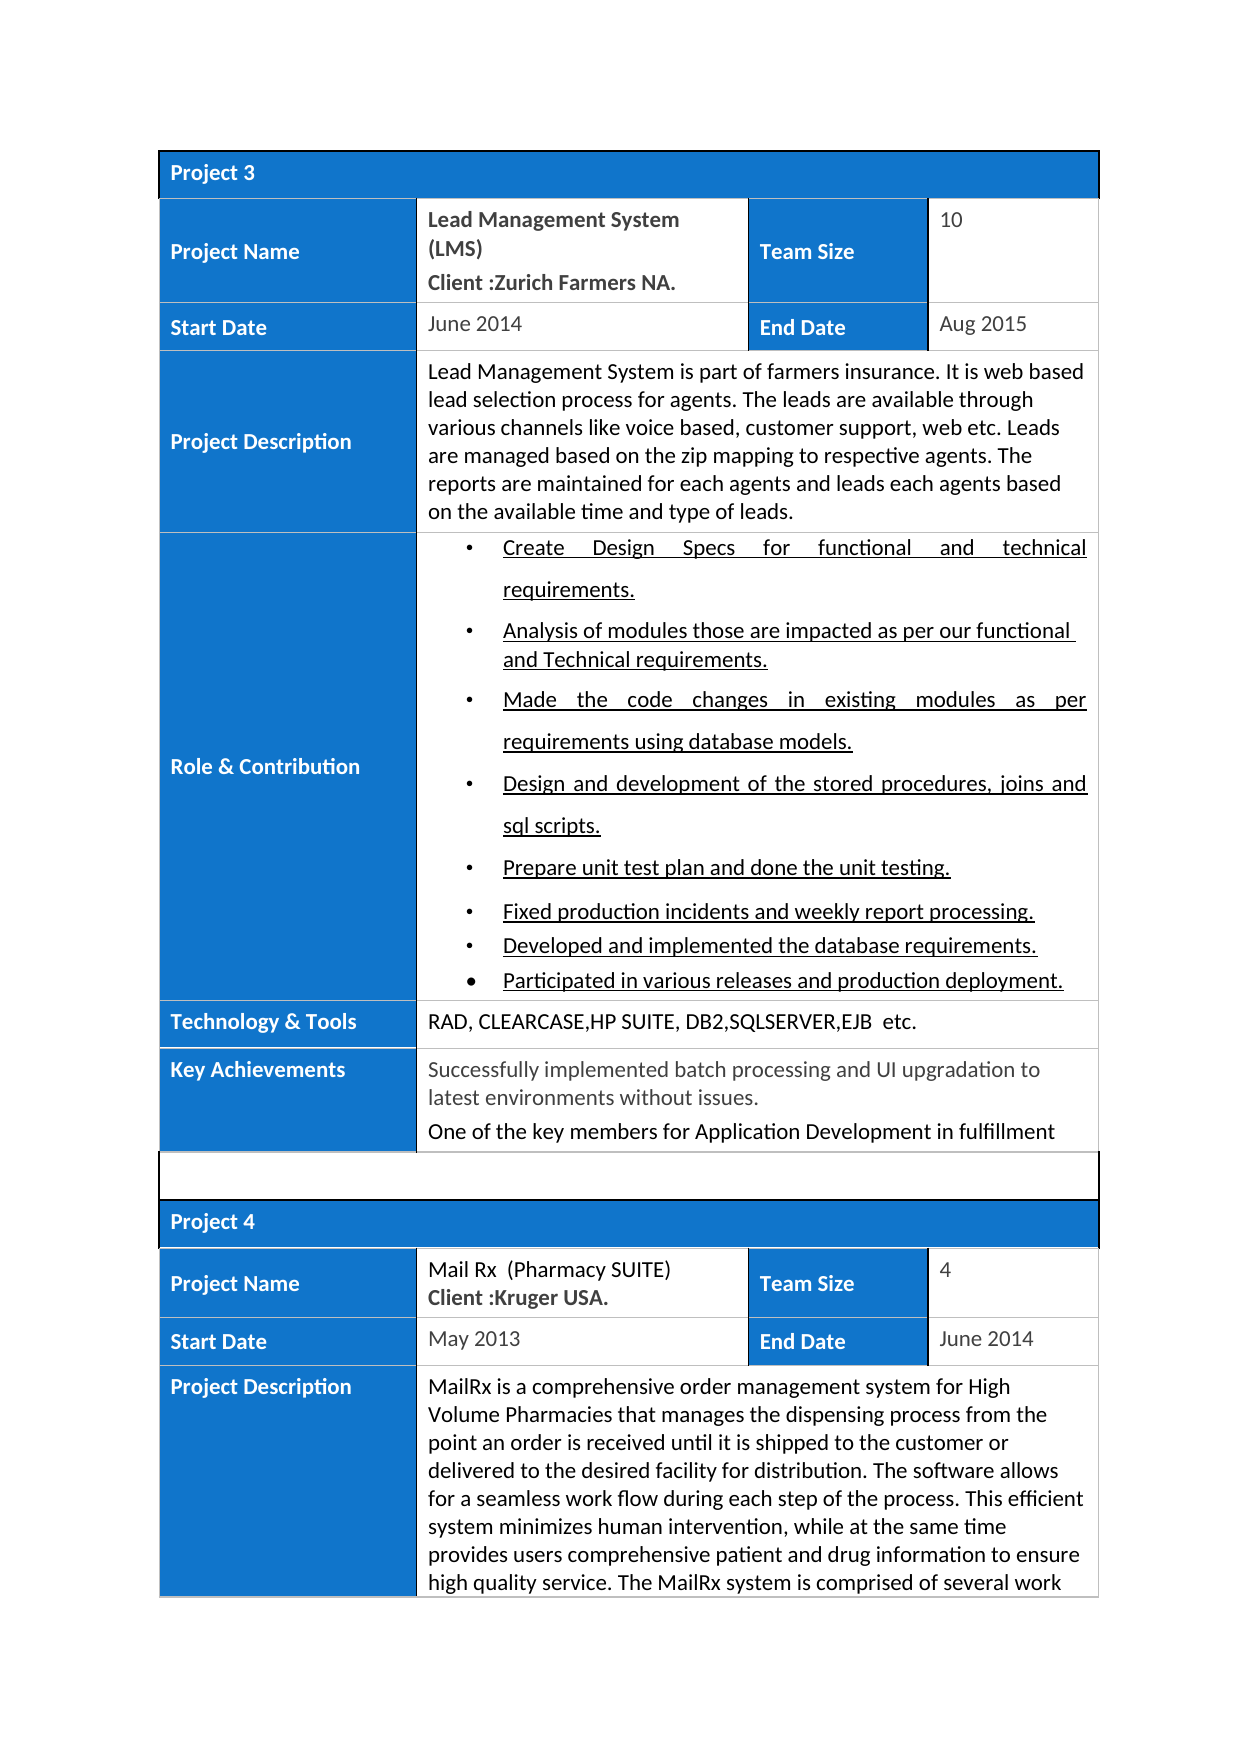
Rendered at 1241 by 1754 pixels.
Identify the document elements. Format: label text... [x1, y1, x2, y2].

table_cell June 2014 [929, 1318, 1098, 1365]
table_cell Project 3 [160, 152, 1098, 198]
table_cell Start Date [160, 1318, 416, 1365]
table_cell Lead Management System (LMS) Client :Zurich Farmers NA. [417, 199, 748, 302]
table_cell Successfully implemented batch processing and UI upgradation to latest environments without issues. One of the key members for Application Development in fulfillment [417, 1049, 1098, 1151]
table_cell Technology & Tools [160, 1001, 416, 1047]
table_cell Key Achievements [160, 1049, 416, 1151]
table_cell Role & Contribution [160, 533, 416, 1000]
table_cell May 2013 [417, 1318, 748, 1365]
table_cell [417, 1366, 1098, 1596]
table_cell [160, 1153, 1098, 1199]
table_cell Lead Management System is part of farmers insurance. It is web based lead selection process for agents. The leads are available through various channels like voice based, customer support, web etc. Leads are managed based on the zip mapping to respective agents. The reports are maintained for each agents and leads each agents based on the available time and type of leads. [417, 351, 1098, 532]
table_cell Project Name [160, 199, 416, 302]
table_cell Project Description [160, 351, 416, 532]
table_cell Start Date [160, 303, 416, 350]
table_cell Mail Rx (Pharmacy SUITE) Client :Kruger USA. [417, 1249, 748, 1317]
table_cell Project Name [160, 1249, 416, 1317]
table_cell Team Size [749, 199, 927, 302]
table_cell Aug 2015 [929, 303, 1098, 350]
table_cell Team Size [749, 1249, 927, 1317]
table_cell 10 [929, 199, 1098, 302]
table_cell End Date [749, 1318, 927, 1365]
table_cell June 2014 [417, 303, 748, 350]
table_cell RAD, CLEARCASE,HP SUITE, DB2,SQLSERVER,EJB etc. [417, 1001, 1098, 1047]
table_cell Project Description [160, 1366, 416, 1596]
table_cell Project 4 [160, 1201, 1098, 1247]
table_cell 4 [929, 1249, 1098, 1317]
table_cell Create Design Specs for functional and technical requirements. Analysis of modules those are impacted as per our functional and Technical requirements. Made the code changes in existing modules as per requirements using database models. Design and development of the stored procedures, joins and sql scripts. Prepare unit test plan and done the unit testing. Fixed production incidents and weekly report processing. Developed and implemented the database requirements. Participated in various releases and production deployment. [417, 533, 1098, 1000]
table_cell End Date [749, 303, 927, 350]
